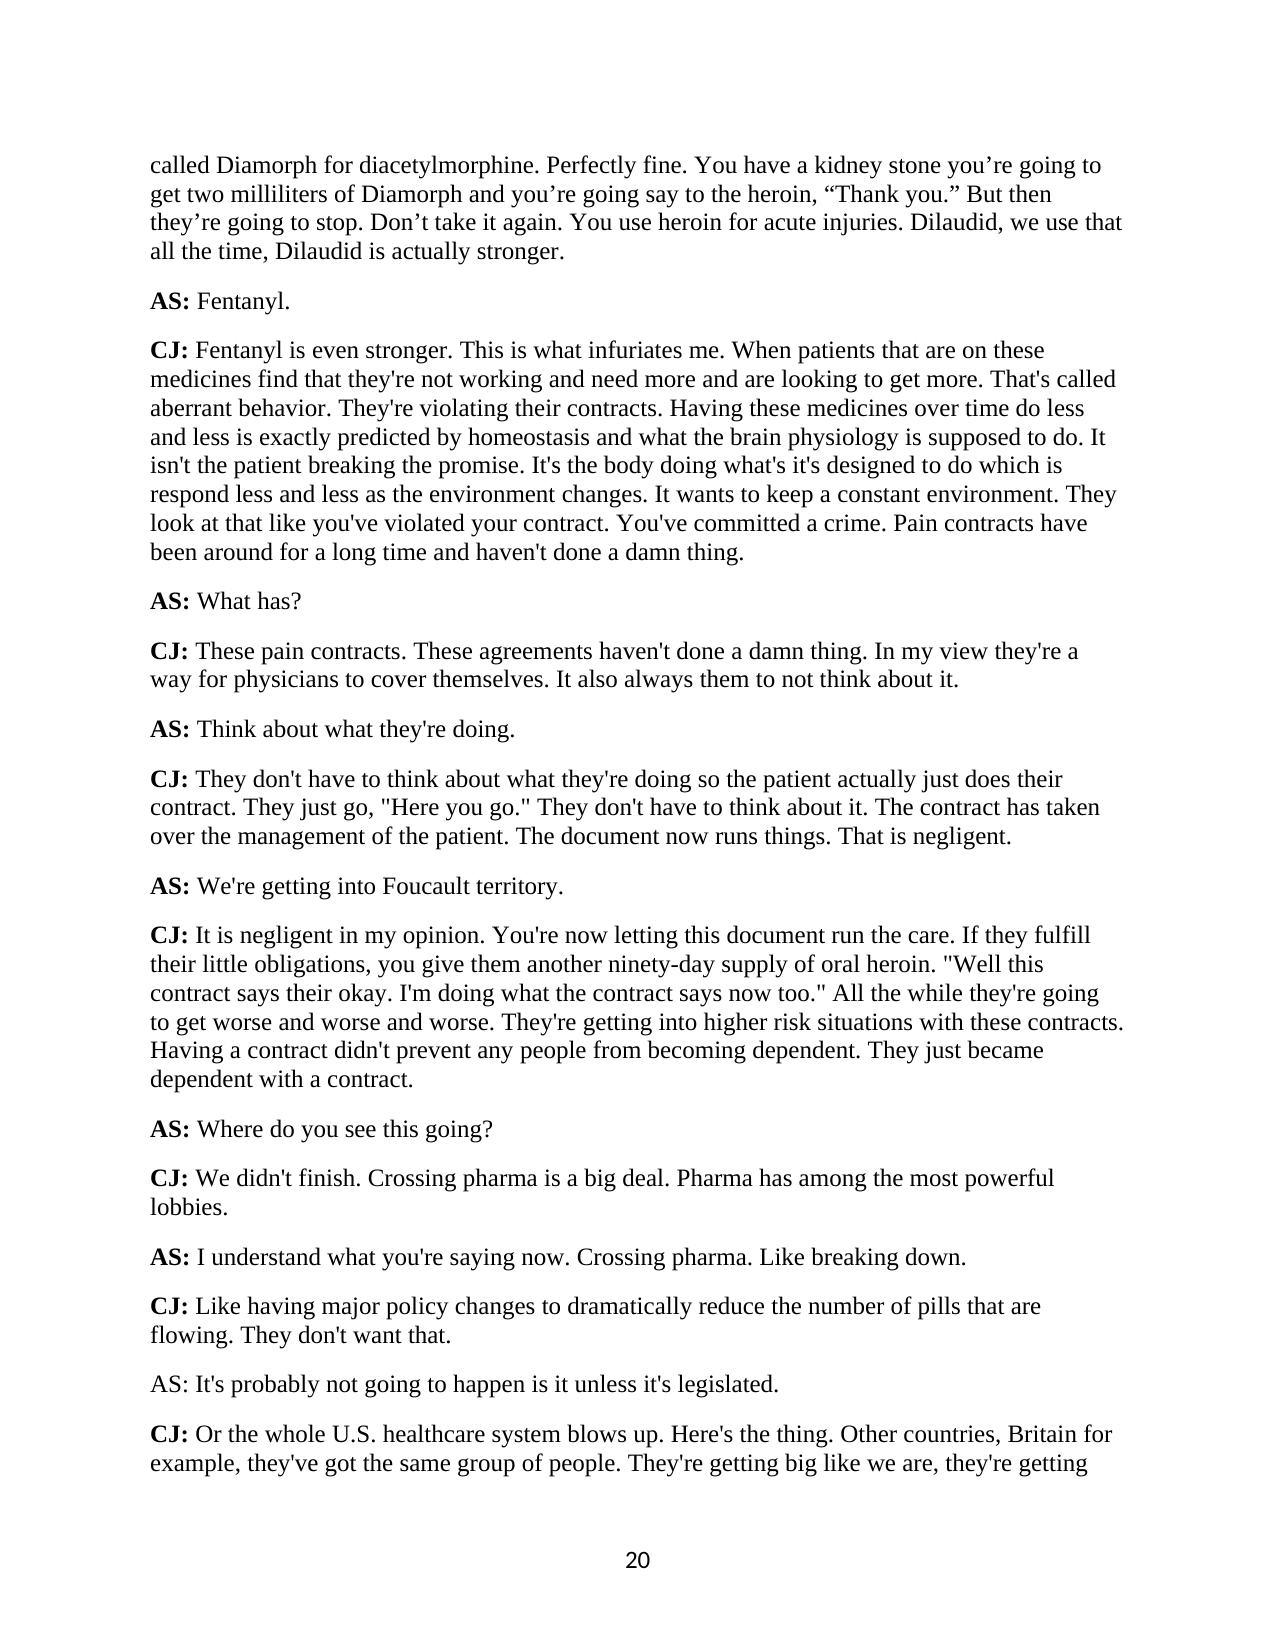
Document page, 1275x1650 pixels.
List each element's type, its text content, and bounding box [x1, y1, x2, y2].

text CJ: It is negligent in my opinion. You're now letting this document run the care. If they fulfill their little obligations, you give them another ninety-day supply of oral heroin. "Well this contract says their okay. I'm doing what the contract says now too." All the while they're going to get worse and worse and worse. They're getting into higher risk situations with these contracts. Having a contract didn't prevent any people from becoming dependent. They just became dependent with a contract. [150, 920, 1125, 1093]
text CJ: We didn't finish. Crossing pharma is a big deal. Pharma has among the most powerful lobbies. [150, 1163, 1125, 1221]
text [150, 1419, 1125, 1477]
text CJ: Fentanyl is even stronger. This is what infuriates me. When patients that are on these medicines find that they're not working and need more and are looking to get more. That's called aberrant behavior. They're violating their contracts. Having these medicines over time do less and less is exactly predicted by homeostasis and what the brain physiology is supposed to do. It isn't the patient breaking the promise. It's the body doing what's it's designed to do which is respond less and less as the environment changes. It wants to keep a constant environment. They look at that like you've violated your contract. You've committed a crime. Pain contracts have been around for a long time and haven't done a damn thing. [150, 335, 1125, 565]
text AS: Where do you see this going? [150, 1114, 1125, 1142]
text AS: It's probably not going to happen is it unless it's legislated. [150, 1369, 1125, 1398]
text AS: What has? [150, 586, 1125, 615]
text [150, 150, 1125, 265]
text AS: Fentanyl. [150, 286, 1125, 314]
text AS: We're getting into Foucault territory. [150, 871, 1125, 899]
text AS: I understand what you're saying now. Crossing pharma. Like breaking down. [150, 1242, 1125, 1270]
text CJ: These pain contracts. These agreements haven't done a damn thing. In my view they're a way for physicians to cover themselves. It also always them to not think about it. [150, 636, 1125, 693]
text AS: Think about what they're doing. [150, 714, 1125, 743]
text CJ: Like having major policy changes to dramatically reduce the number of pills that are flowing. They don't want that. [150, 1291, 1125, 1349]
text CJ: They don't have to think about what they're doing so the patient actually just does their contract. They just go, "Here you go." They don't have to think about it. The contract has taken over the management of the patient. The document now runs things. That is negligent. [150, 764, 1125, 850]
